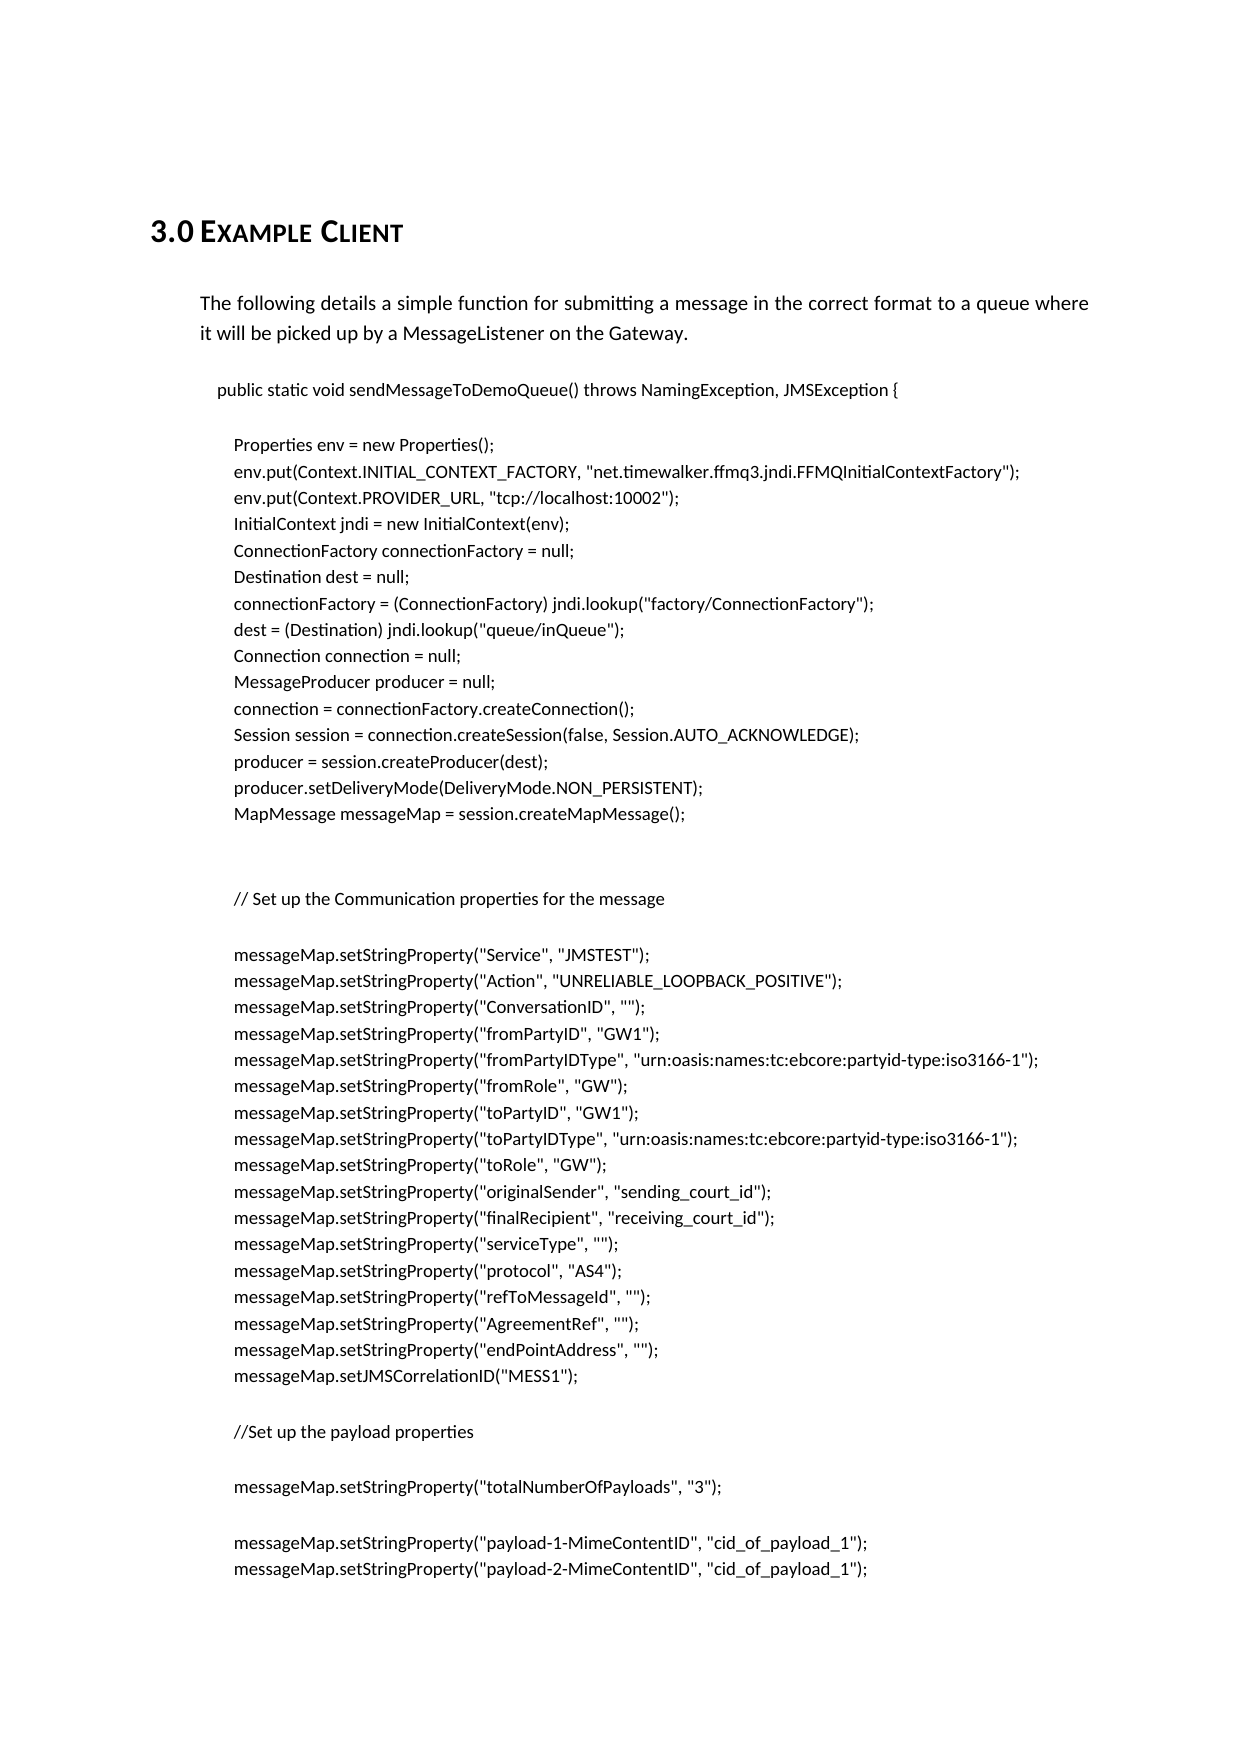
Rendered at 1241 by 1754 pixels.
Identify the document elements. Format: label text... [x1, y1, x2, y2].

list Connection connection = null; [200, 644, 1090, 667]
subtitle Example Client [150, 210, 1090, 251]
list messageMap.setStringProperty("ConversationID", ""); [200, 995, 1090, 1018]
list producer.setDeliveryMode(DeliveryMode.NON_PERSISTENT); [200, 776, 1090, 799]
list messageMap.setStringProperty("refToMessageId", ""); [200, 1285, 1090, 1308]
list messageMap.setStringProperty("totalNumberOfPayloads", "3"); [200, 1475, 1090, 1498]
list Properties env = new Properties(); [200, 433, 1090, 456]
list Session session = connection.createSession(false, Session.AUTO_ACKNOWLEDGE); [200, 723, 1090, 746]
list messageMap.setStringProperty("originalSender", "sending_court_id"); [200, 1180, 1090, 1203]
list MessageProducer producer = null; [200, 671, 1090, 694]
list messageMap.setStringProperty("endPointAddress", ""); [200, 1338, 1090, 1361]
list messageMap.setStringProperty("toPartyIDType", "urn:oasis:names:tc:ebcore:partyid-type:iso3166-1"); [200, 1127, 1090, 1150]
list InitialContext jndi = new InitialContext(env); [200, 513, 1090, 536]
list // Set up the Communication properties for the message [200, 887, 1090, 910]
list env.put(Context.INITIAL_CONTEXT_FACTORY, "net.timewalker.ffmq3.jndi.FFMQInitialContextFactory"); [200, 460, 1090, 483]
list //Set up the payload properties [200, 1420, 1090, 1443]
list messageMap.setStringProperty("toRole", "GW"); [200, 1153, 1090, 1176]
list public static void sendMessageToDemoQueue() throws NamingException, JMSException { [200, 378, 1090, 401]
list MapMessage messageMap = session.createMapMessage(); [200, 802, 1090, 825]
list Destination dest = null; [200, 565, 1090, 588]
list messageMap.setStringProperty("payload-2-MimeContentID", "cid_of_payload_1"); [200, 1557, 1090, 1580]
list messageMap.setStringProperty("serviceType", ""); [200, 1233, 1090, 1256]
list messageMap.setStringProperty("toPartyID", "GW1"); [200, 1101, 1090, 1124]
list messageMap.setStringProperty("finalRecipient", "receiving_court_id"); [200, 1206, 1090, 1229]
list messageMap.setStringProperty("protocol", "AS4"); [200, 1259, 1090, 1282]
list producer = session.createProducer(dest); [200, 750, 1090, 773]
list connectionFactory = (ConnectionFactory) jndi.lookup("factory/ConnectionFactory"); [200, 592, 1090, 614]
list dest = (Destination) jndi.lookup("queue/inQueue"); [200, 618, 1090, 641]
list messageMap.setStringProperty("payload-1-MimeContentID", "cid_of_payload_1"); [200, 1531, 1090, 1554]
list messageMap.setStringProperty("fromPartyIDType", "urn:oasis:names:tc:ebcore:partyid-type:iso3166-1"); [200, 1048, 1090, 1071]
list ConnectionFactory connectionFactory = null; [200, 539, 1090, 562]
list The following details a simple function for submitting a message in the correct format to a queue where it will be picked up by a MessageListener on the Gateway. [200, 291, 1090, 345]
list env.put(Context.PROVIDER_URL, "tcp://localhost:10002"); [200, 486, 1090, 509]
list messageMap.setStringProperty("Service", "JMSTEST"); [200, 943, 1090, 966]
list messageMap.setStringProperty("fromPartyID", "GW1"); [200, 1022, 1090, 1045]
list messageMap.setStringProperty("AgreementRef", ""); [200, 1312, 1090, 1334]
list messageMap.setStringProperty("Action", "UNRELIABLE_LOOPBACK_POSITIVE"); [200, 969, 1090, 992]
list messageMap.setJMSCorrelationID("MESS1"); [200, 1364, 1090, 1387]
list messageMap.setStringProperty("fromRole", "GW"); [200, 1074, 1090, 1097]
list connection = connectionFactory.createConnection(); [200, 697, 1090, 720]
